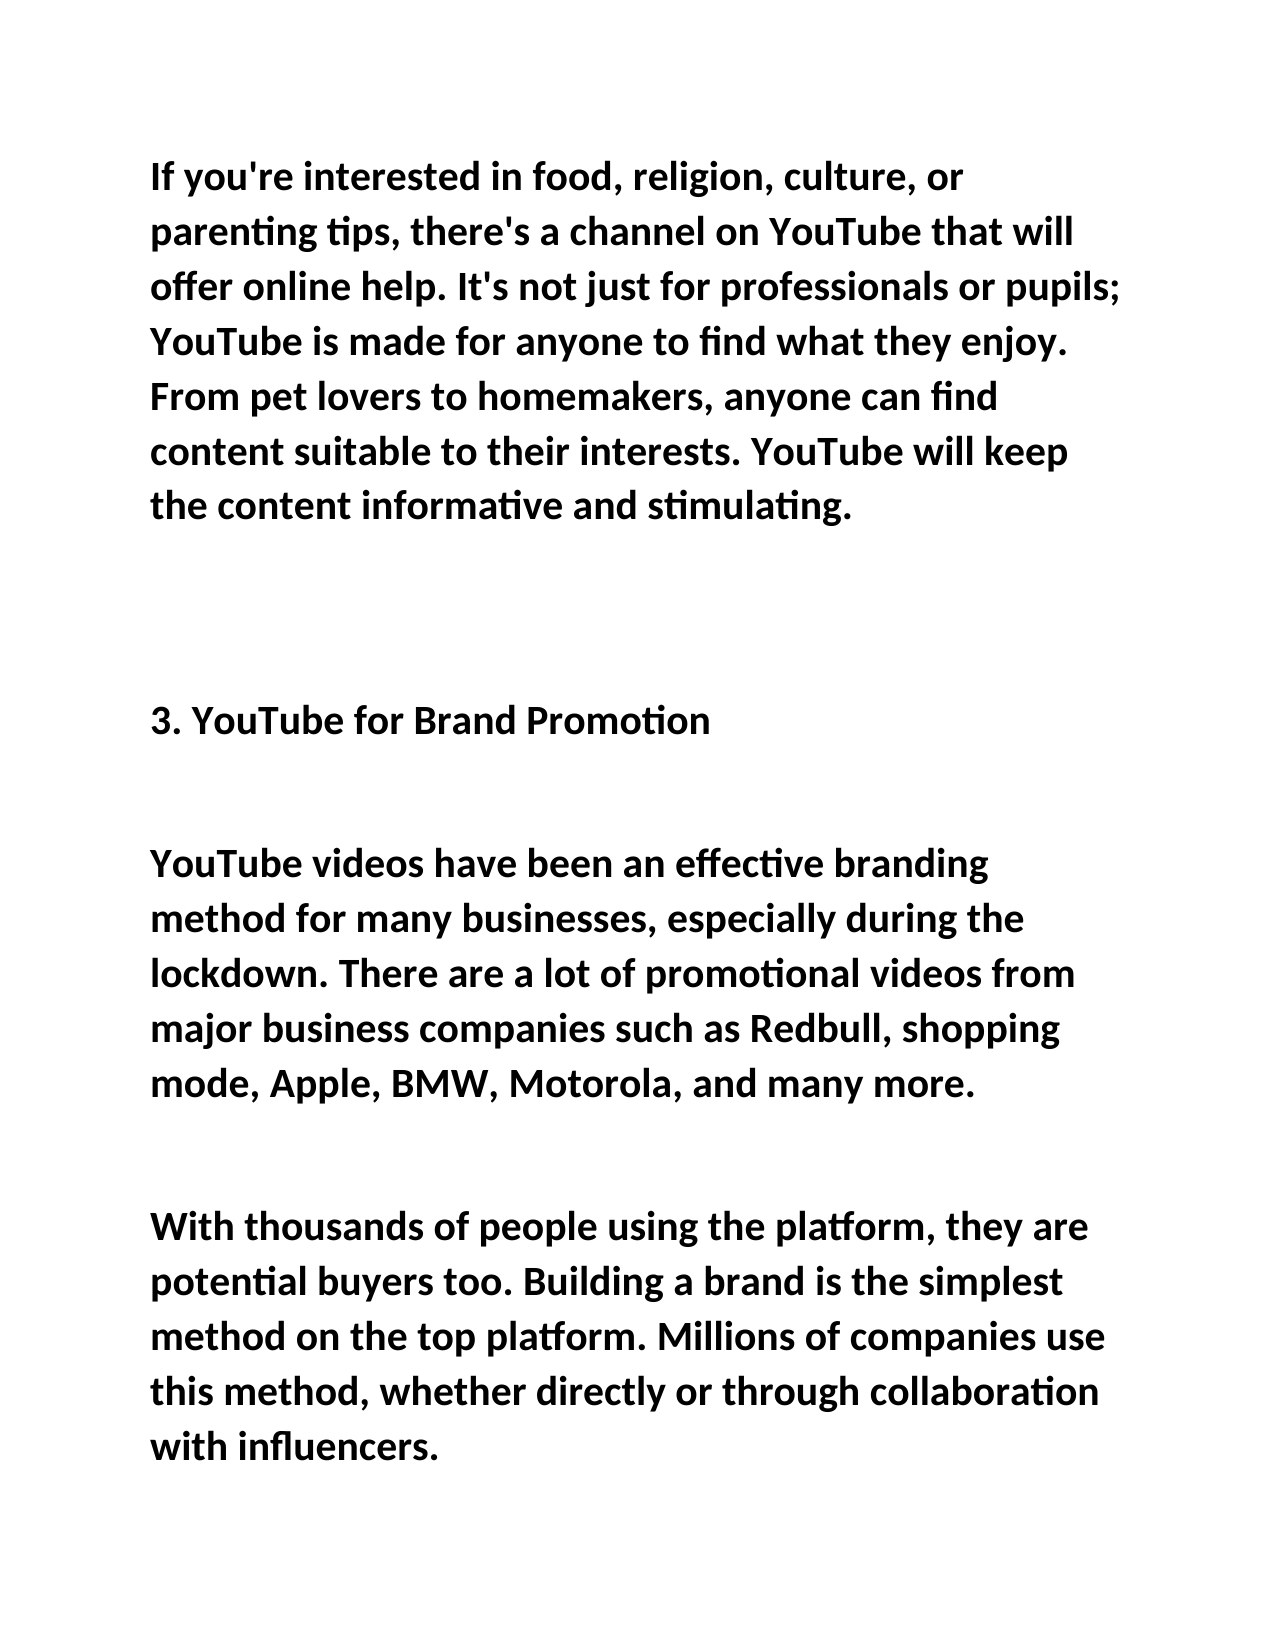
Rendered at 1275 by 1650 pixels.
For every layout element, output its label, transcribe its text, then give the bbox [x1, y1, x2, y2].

text YouTube videos have been an effective branding method for many businesses, especially during the lockdown. There are a lot of promotional videos from major business companies such as Redbull, shopping mode, Apple, BMW, Motorola, and many more. [150, 837, 1125, 1108]
text If you're interested in food, religion, culture, or parenting tips, there's a channel on YouTube that will offer online help. It's not just for professionals or pupils; YouTube is made for anyone to find what they enjoy. From pet lovers to homemakers, anyone can find content suitable to their interests. YouTube will keep the content informative and stimulating. [150, 150, 1125, 530]
text 3. YouTube for Brand Promotion [150, 694, 1125, 745]
text With thousands of people using the platform, they are potential buyers too. Building a brand is the simplest method on the top platform. Millions of companies use this method, whether directly or through collaboration with influencers. [150, 1200, 1125, 1470]
